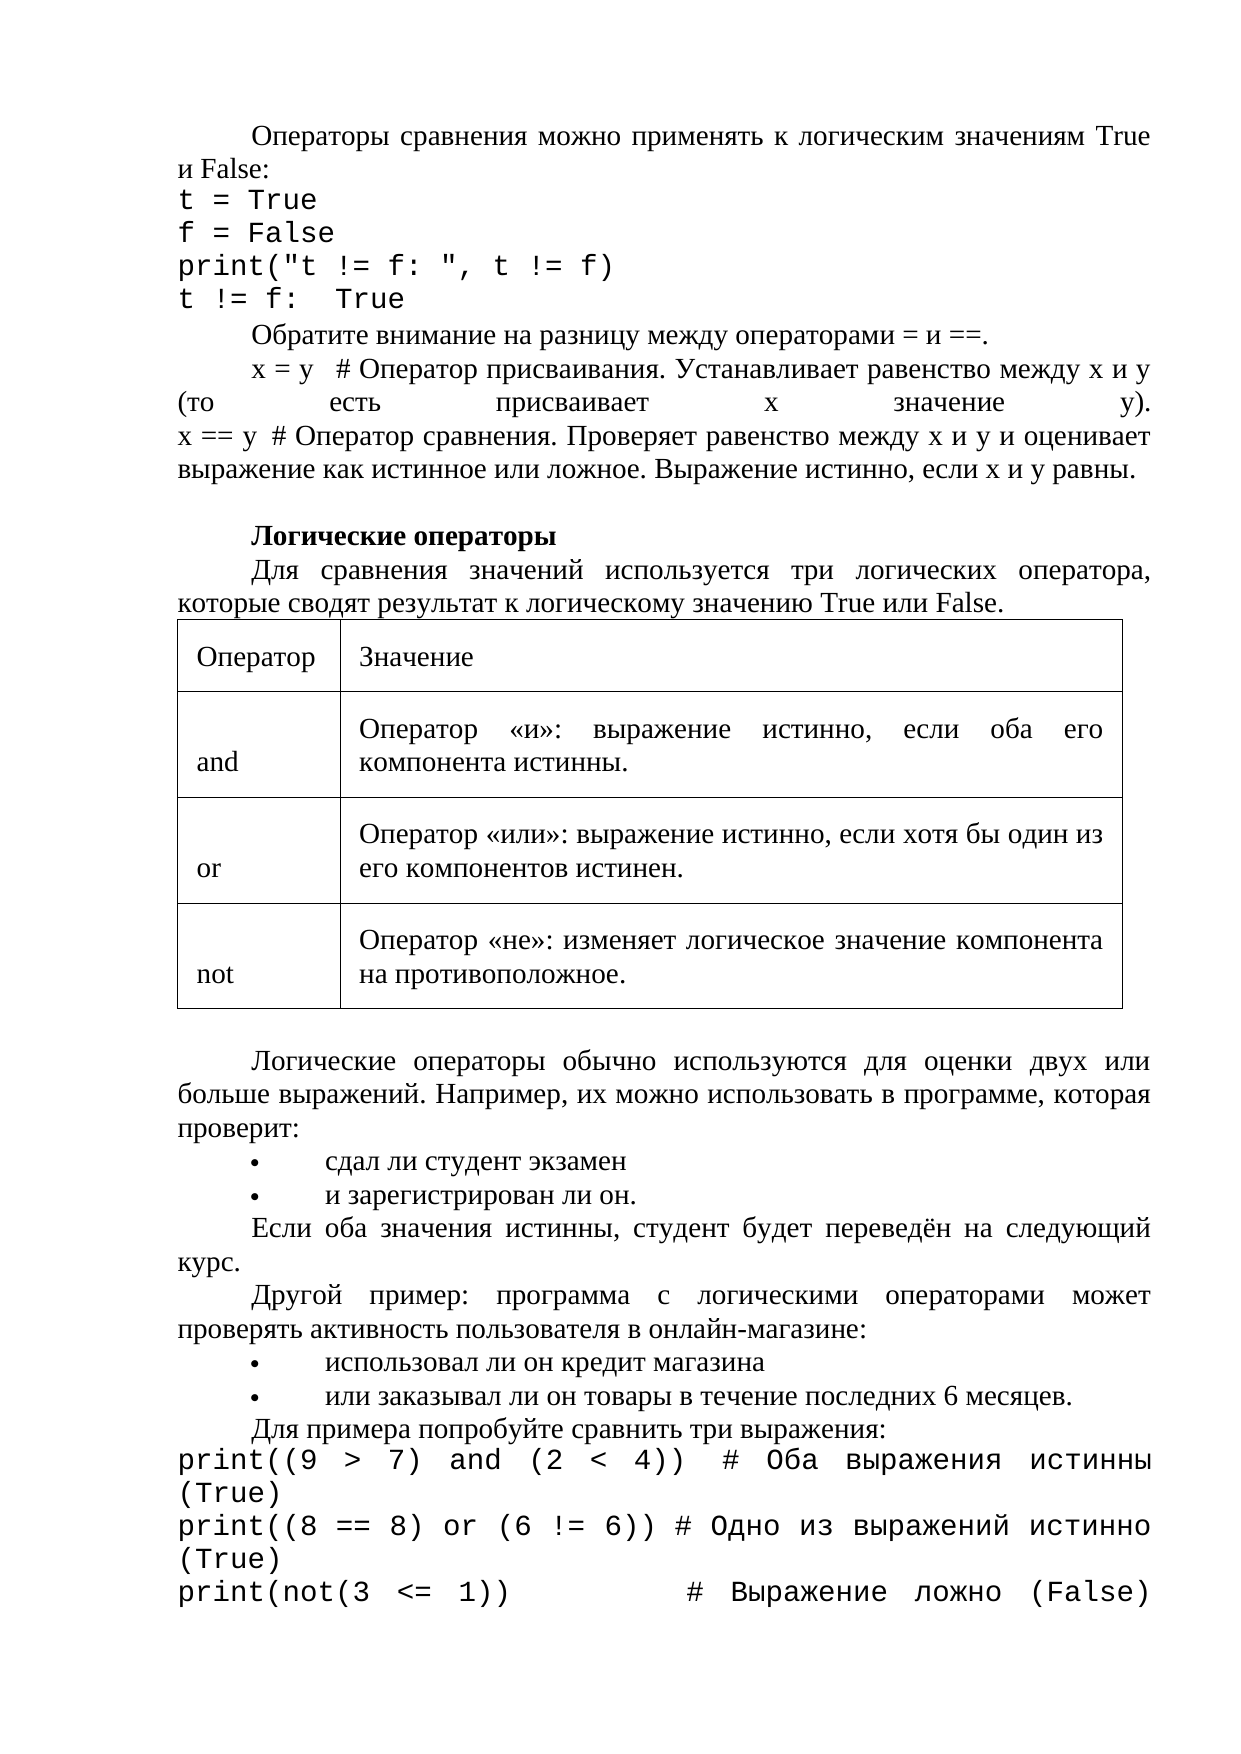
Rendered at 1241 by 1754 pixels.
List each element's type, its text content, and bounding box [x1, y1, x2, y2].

table_cell not [178, 904, 340, 1008]
text Другой пример: программа с логическими операторами может проверять активность пользователя в онлайн-магазине: [177, 1277, 1152, 1344]
table_cell Оператор «не»: изменяет логическое значение компонента на противоположное. [341, 904, 1122, 1008]
table_header Значение [341, 620, 1122, 691]
table_cell Оператор «и»: выражение истинно, если оба его компонента истинны. [341, 692, 1122, 797]
text Для примера попробуйте сравнить три выражения: [177, 1412, 1152, 1445]
text Логические операторы обычно используются для оценки двух или больше выражений. Например, их можно использовать в программе, которая проверит: [177, 1043, 1152, 1143]
text Для сравнения значений используется три логических оператора, которые сводят результат к логическому значению True или False. [177, 552, 1152, 619]
list сдал ли студент экзамен [177, 1143, 1152, 1177]
list использовал ли он кредит магазина [177, 1344, 1152, 1378]
list и зарегистрирован ли он. [177, 1177, 1152, 1210]
table_cell and [178, 692, 340, 797]
table_header Оператор [178, 620, 340, 691]
table_cell Оператор «или»: выражение истинно, если хотя бы один из его компонентов истинен. [341, 798, 1122, 902]
list или заказывал ли он товары в течение последних 6 месяцев. [177, 1378, 1152, 1412]
text Логические операторы [177, 518, 1152, 552]
text t = True f = False print("t != f: ", t != f) t != f: True [177, 185, 1152, 317]
text x = y # Оператор присваивания. Устанавливает равенство между x и y (то есть присваивает x значение y). x == y # Оператор сравнения. Проверяет равенство между x и y и оценивает выражение как истинное или ложное. Выражение истинно, если x и y равны. [177, 351, 1152, 485]
text Обратите внимание на разницу между операторами = и ==. [177, 317, 1152, 351]
text Операторы сравнения можно применять к логическим значениям True и False: [177, 118, 1152, 185]
text Если оба значения истинны, студент будет переведён на следующий курс. [177, 1210, 1152, 1277]
table_cell or [178, 798, 340, 902]
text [177, 1445, 1152, 1610]
